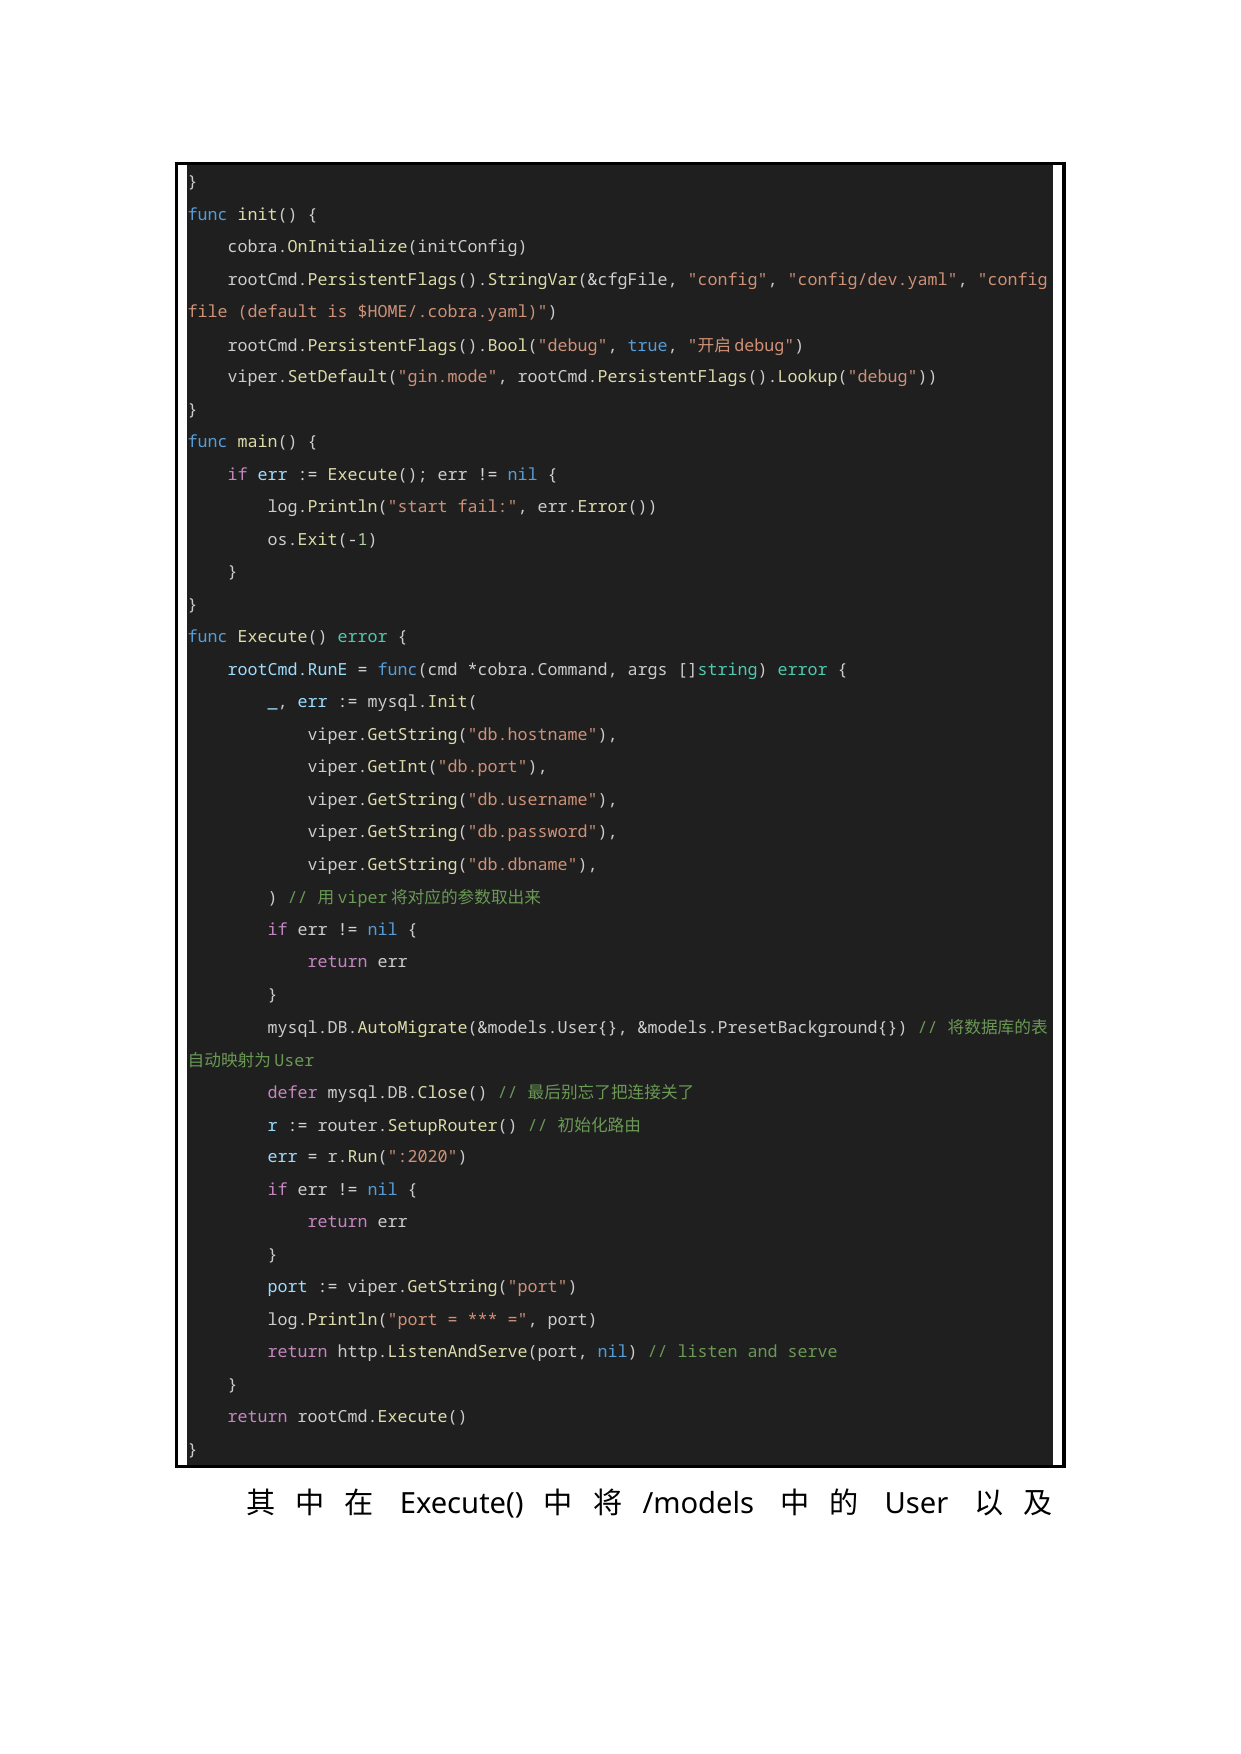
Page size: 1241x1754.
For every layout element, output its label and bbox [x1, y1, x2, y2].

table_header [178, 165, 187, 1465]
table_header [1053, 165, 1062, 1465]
list [187, 1468, 1053, 1533]
